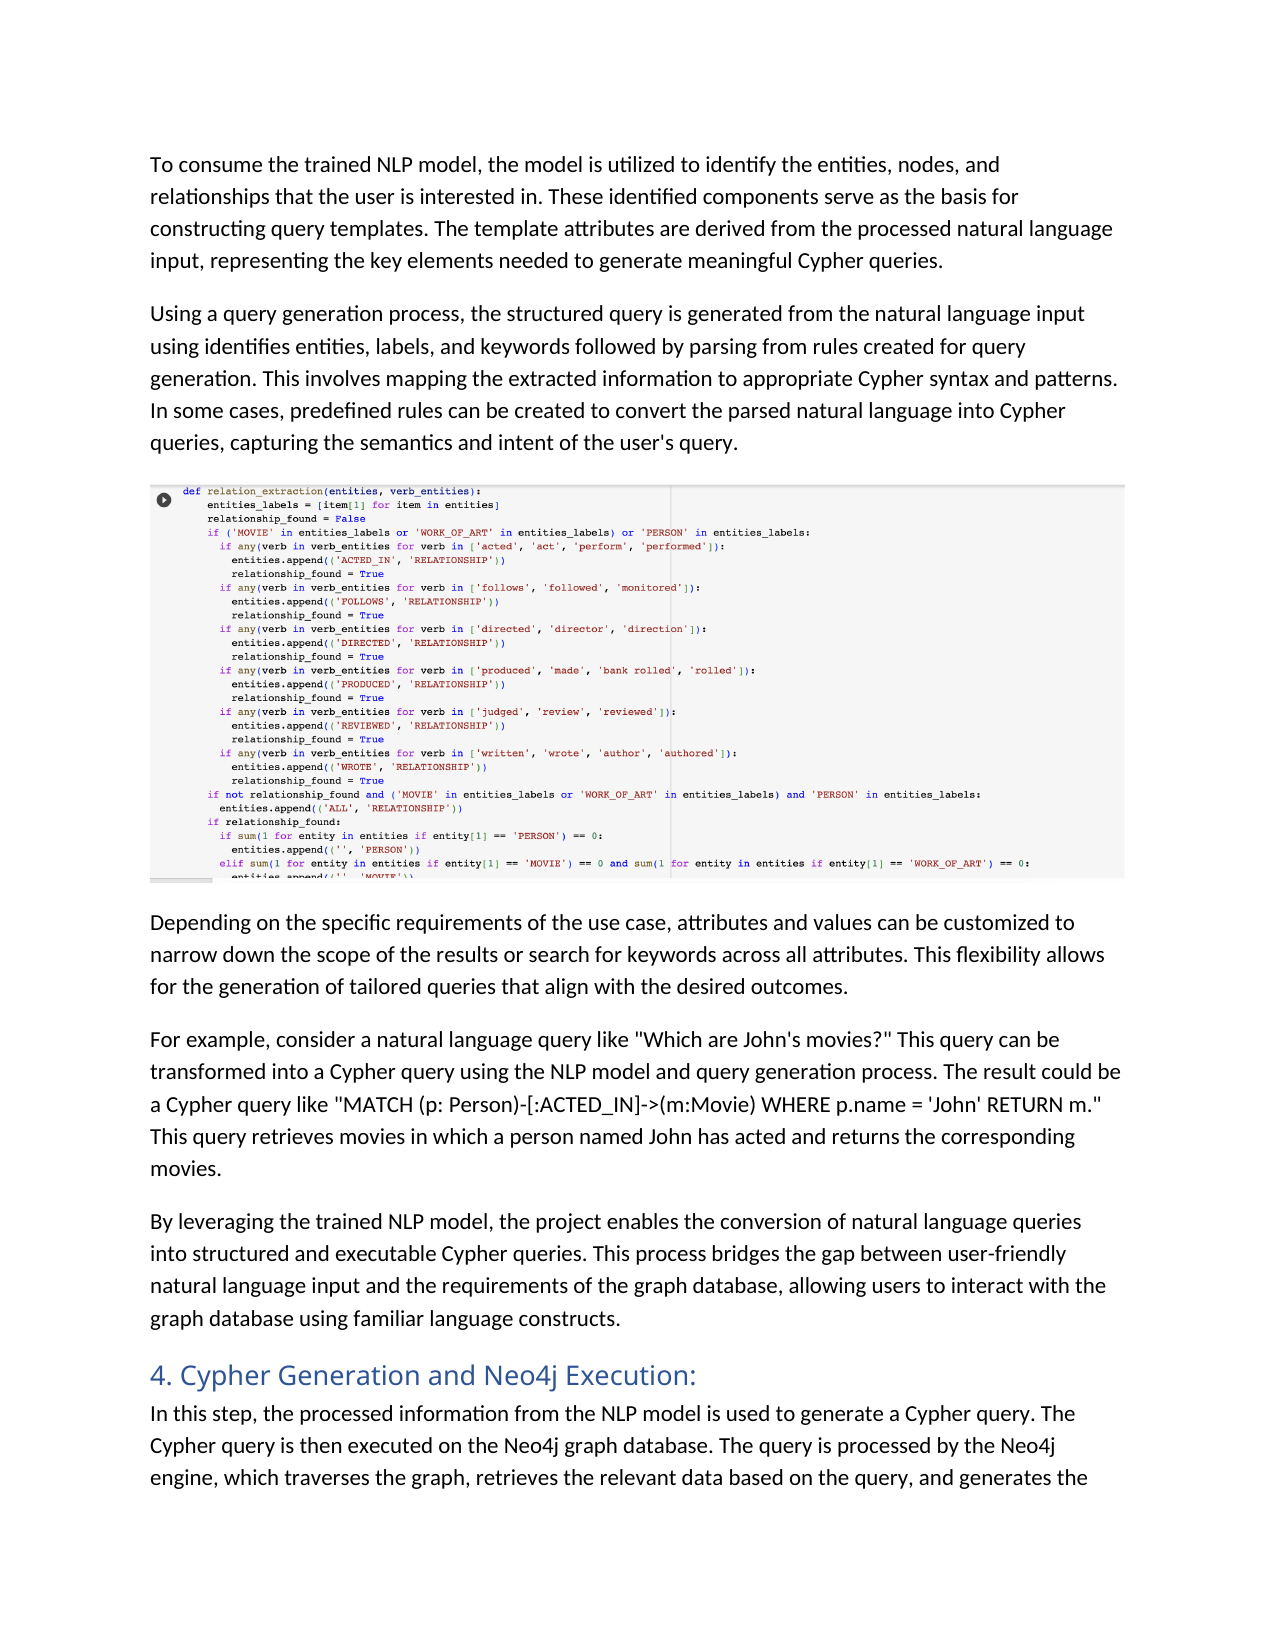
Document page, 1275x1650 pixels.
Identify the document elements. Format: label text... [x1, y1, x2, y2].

subtitle 4. Cypher Generation and Neo4j Execution: [150, 1357, 1125, 1393]
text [150, 1399, 1125, 1491]
text To consume the trained NLP model, the model is utilized to identify the entities, nodes, and relationships that the user is interested in. These identified components serve as the basis for constructing query templates. The template attributes are derived from the processed natural language input, representing the key elements needed to generate meaningful Cypher queries. [150, 150, 1125, 274]
text By leveraging the trained NLP model, the project enables the conversion of natural language queries into structured and executable Cypher queries. This process bridges the gap between user-friendly natural language input and the requirements of the graph database, allowing users to interact with the graph database using familiar language constructs. [150, 1207, 1125, 1332]
picture [150, 481, 1125, 883]
text Using a query generation process, the structured query is generated from the natural language input using identifies entities, labels, and keywords followed by parsing from rules created for query generation. This involves mapping the extracted information to appropriate Cypher syntax and patterns. In some cases, predefined rules can be created to convert the parsed natural language into Cypher queries, capturing the semantics and intent of the user's query. [150, 299, 1125, 456]
text Depending on the specific requirements of the use case, attributes and values can be customized to narrow down the scope of the results or search for keywords across all attributes. This flexibility allows for the generation of tailored queries that align with the desired outcomes. [150, 908, 1125, 1000]
text For example, consider a natural language query like "Which are John's movies?" This query can be transformed into a Cypher query using the NLP model and query generation process. The result could be a Cypher query like "MATCH (p: Person)-[:ACTED_IN]->(m:Movie) WHERE p.name = 'John' RETURN m." This query retrieves movies in which a person named John has acted and returns the corresponding movies. [150, 1025, 1125, 1182]
